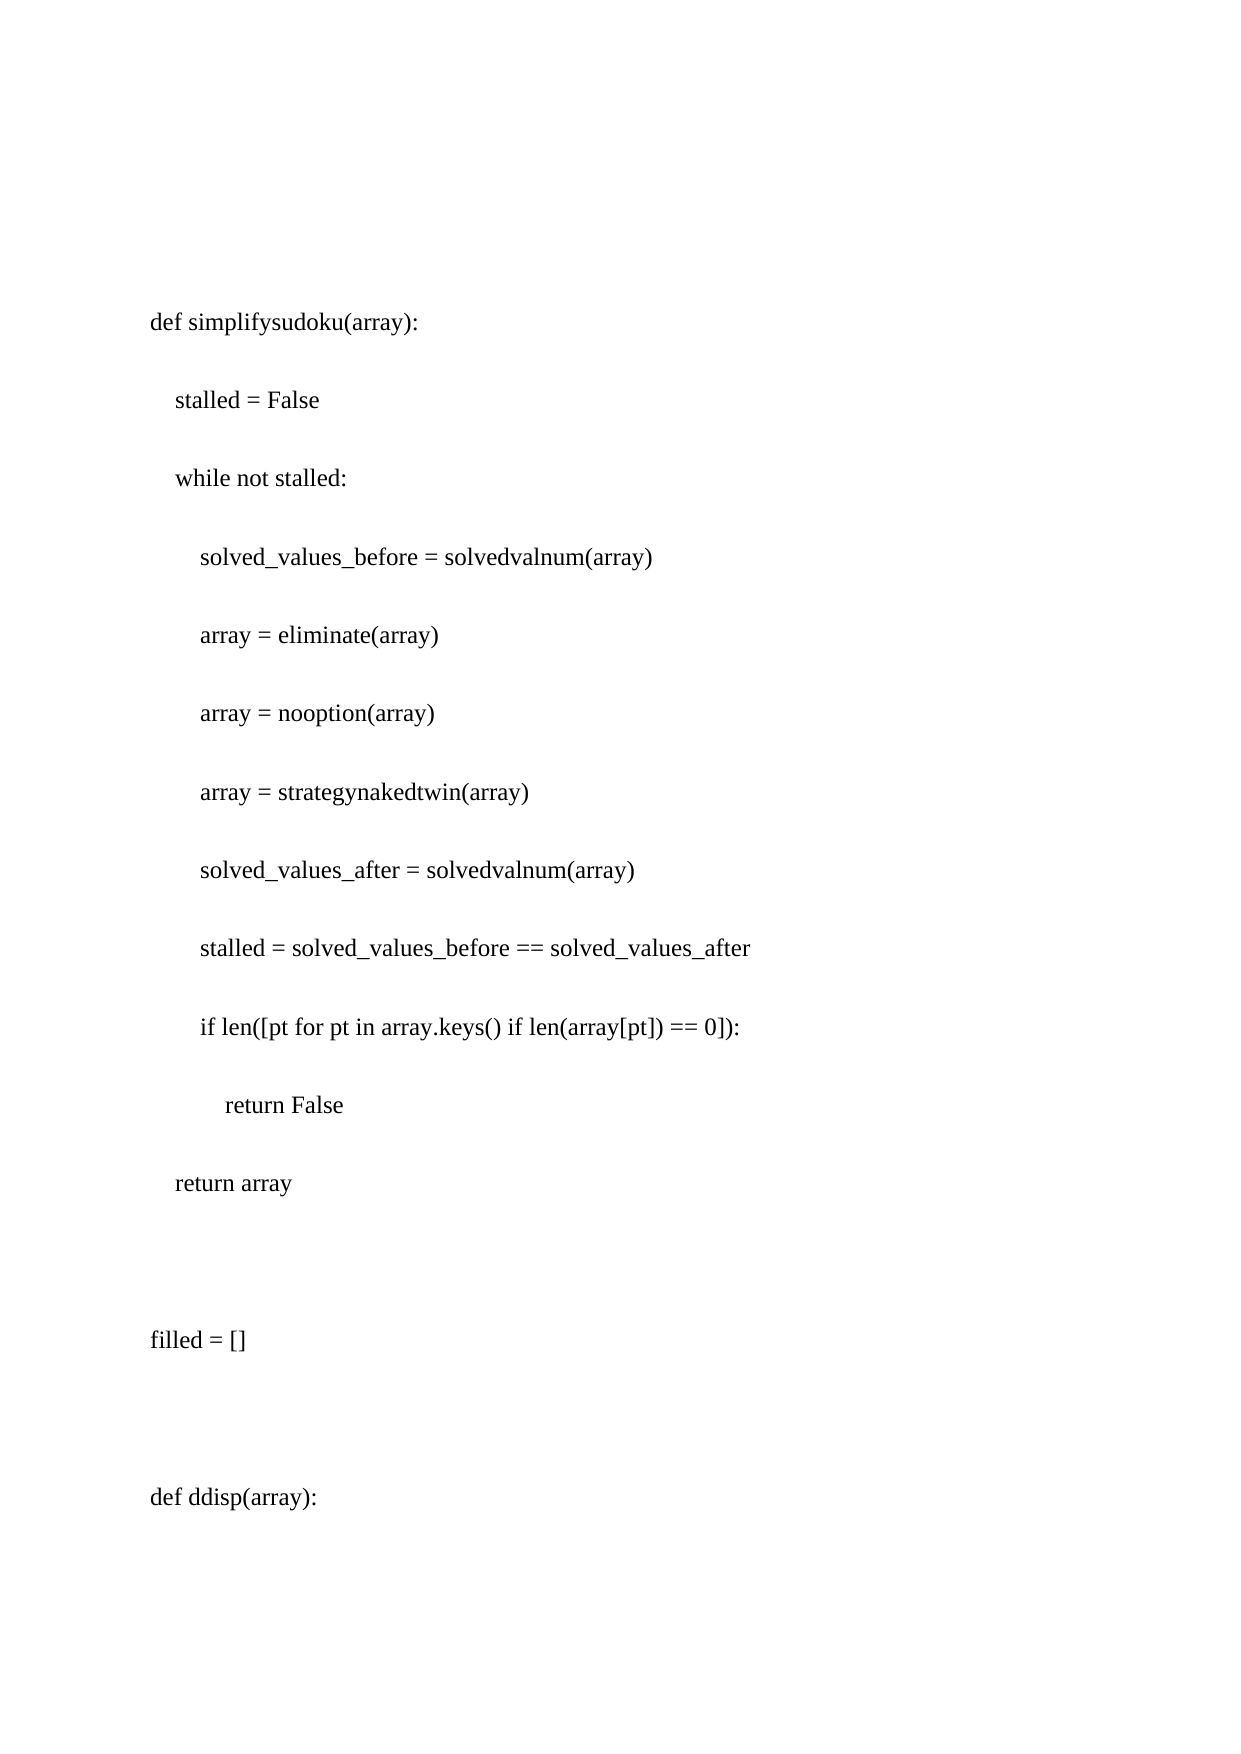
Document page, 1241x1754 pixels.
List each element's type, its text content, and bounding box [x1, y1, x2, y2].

text solved_values_before = solvedvalnum(array) [150, 542, 1090, 570]
text def simplifysudoku(array): [150, 307, 1090, 335]
text array = nooption(array) [150, 698, 1090, 727]
text array = eliminate(array) [150, 620, 1090, 649]
text filled = [] [150, 1325, 1090, 1354]
text solved_values_after = solvedvalnum(array) [150, 855, 1090, 884]
text stalled = False [150, 385, 1090, 414]
text if len([pt for pt in array.keys() if len(array[pt]) == 0]): [150, 1012, 1090, 1040]
text return array [150, 1168, 1090, 1197]
text def ddisp(array): [150, 1482, 1090, 1510]
text stalled = solved_values_before == solved_values_after [150, 933, 1090, 962]
text array = strategynakedtwin(array) [150, 777, 1090, 805]
text while not stalled: [150, 463, 1090, 492]
text return False [150, 1090, 1090, 1119]
